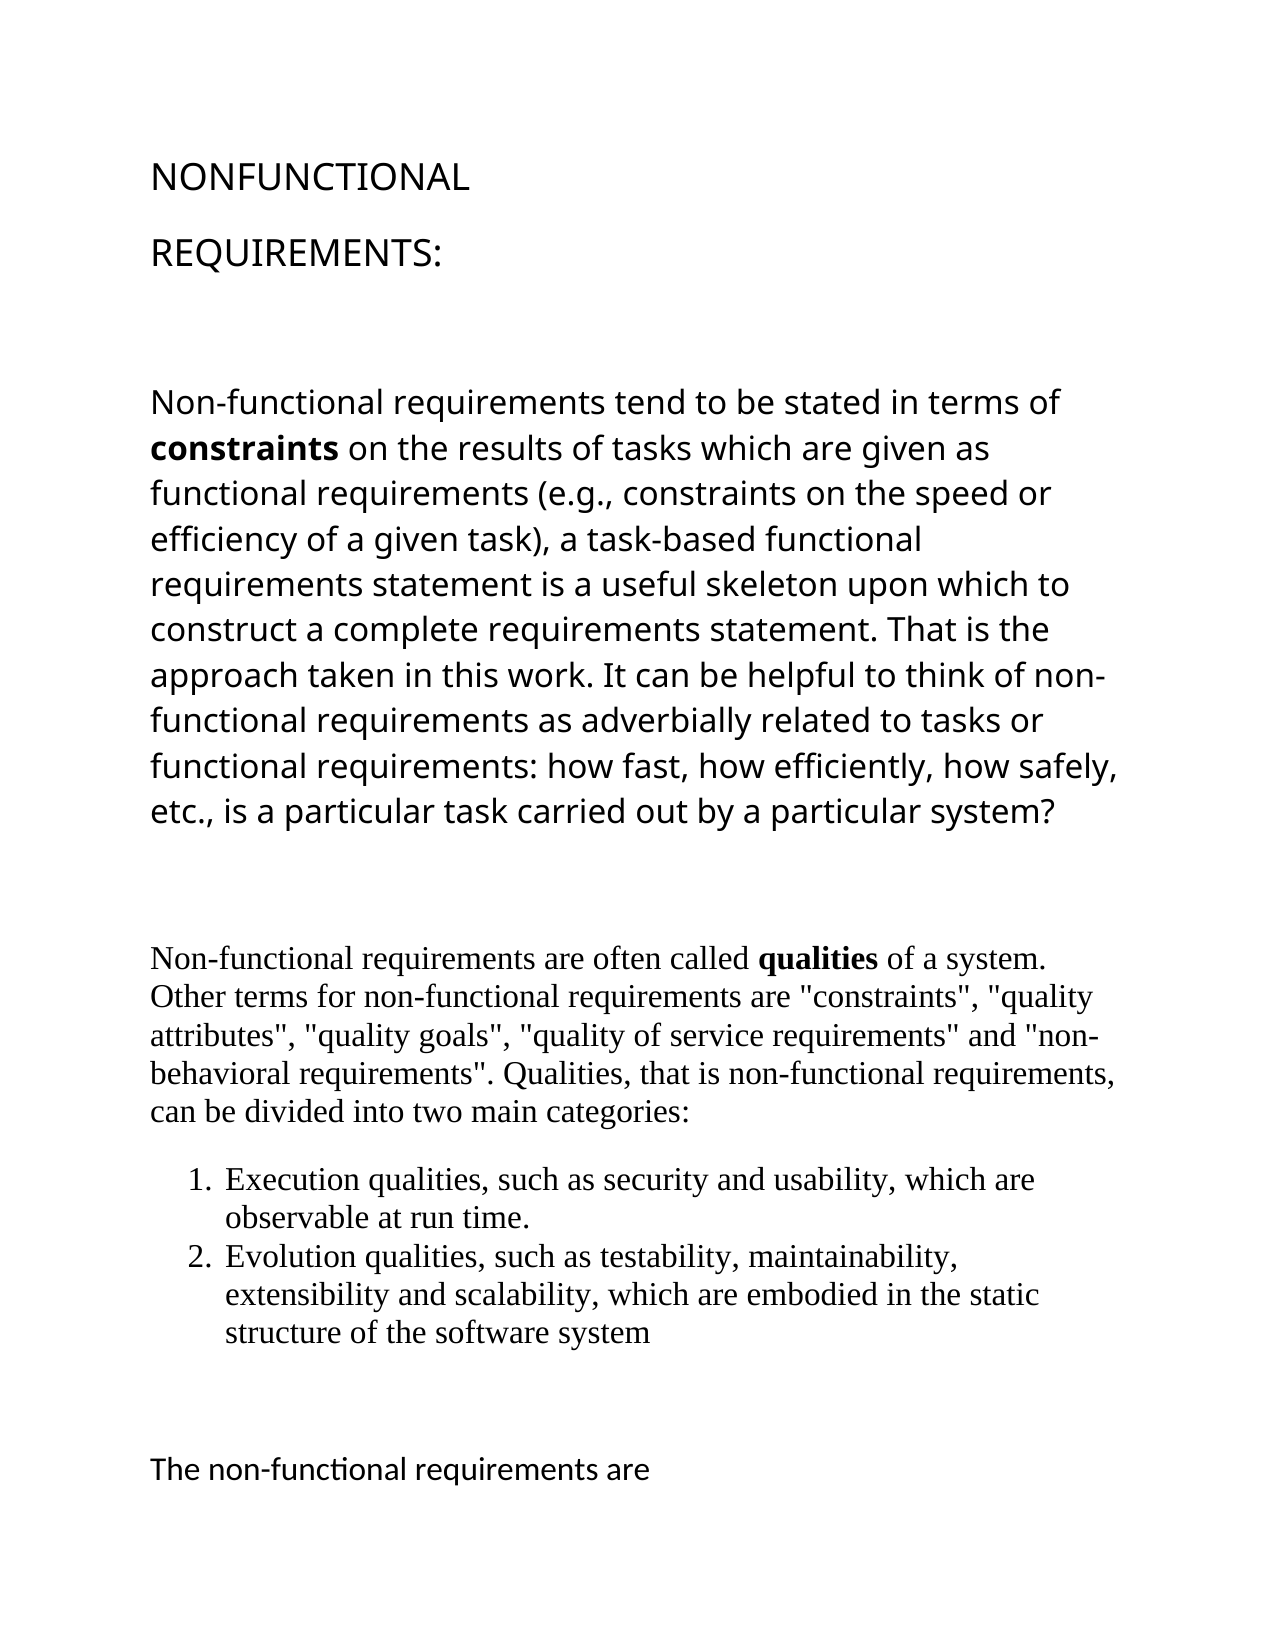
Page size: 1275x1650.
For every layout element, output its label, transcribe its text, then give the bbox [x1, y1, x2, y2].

list Execution qualities, such as security and usability, which are observable at run time. [187, 1159, 1125, 1236]
text Non-functional requirements tend to be stated in terms of constraints on the results of tasks which are given as functional requirements (e.g., constraints on the speed or efficiency of a given task), a task-based functional requirements statement is a useful skeleton upon which to construct a complete requirements statement. That is the approach taken in this work. It can be helpful to think of non-functional requirements as adverbially related to tasks or functional requirements: how fast, how efficiently, how safely, etc., is a particular task carried out by a particular system? [150, 379, 1125, 833]
text REQUIREMENTS: [150, 227, 1125, 278]
list Evolution qualities, such as testability, maintainability, extensibility and scalability, which are embodied in the static structure of the software system [187, 1236, 1125, 1351]
text Non-functional requirements are often called qualities of a system. Other terms for non-functional requirements are "constraints", "quality attributes", "quality goals", "quality of service requirements" and "non-behavioral requirements". Qualities, that is non-functional requirements, can be divided into two main categories: [150, 938, 1125, 1130]
text The non-functional requirements are [150, 1448, 1125, 1488]
text NONFUNCTIONAL [150, 150, 1125, 201]
